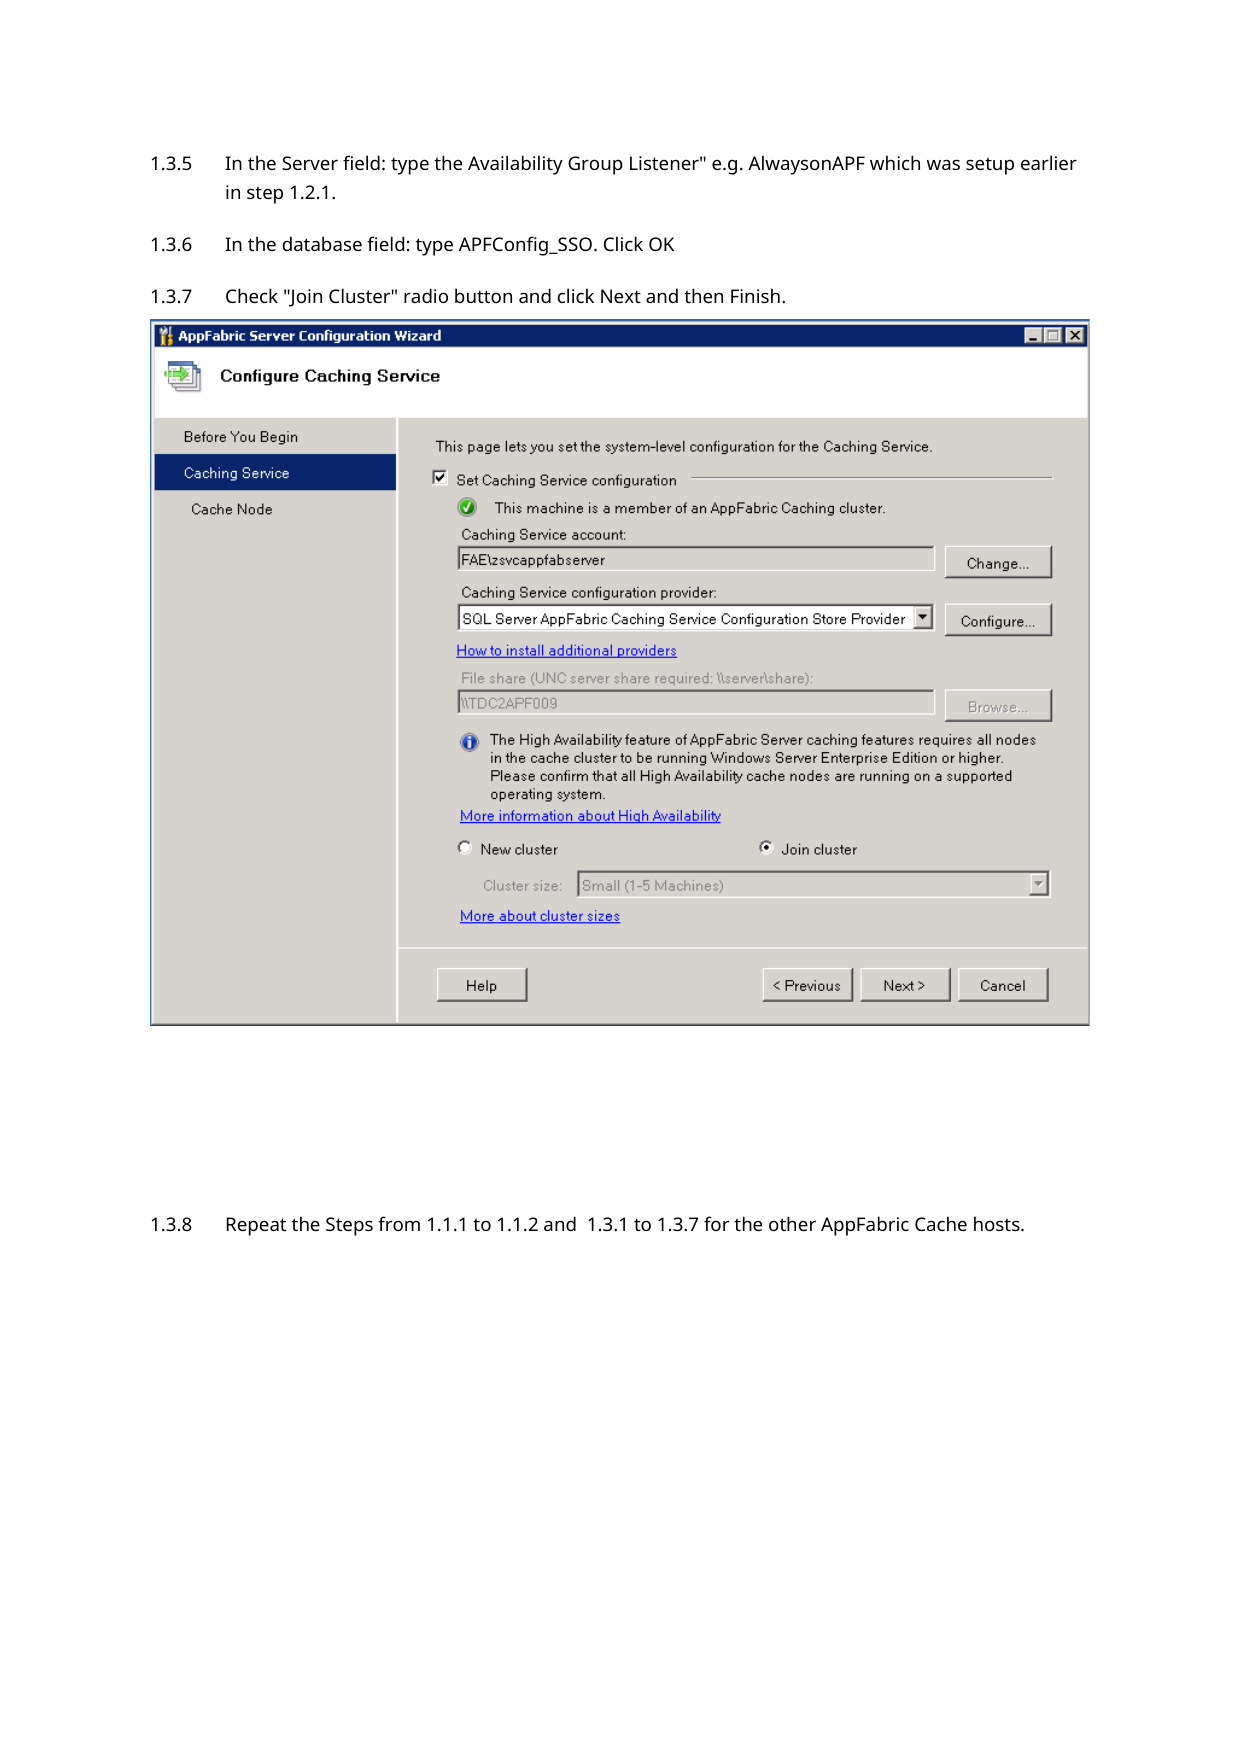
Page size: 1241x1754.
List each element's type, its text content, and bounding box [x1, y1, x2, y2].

subtitle In the Server field: type the Availability Group Listener" e.g. AlwaysonAPF which was setup earlier in step 1.2.1. [150, 150, 1090, 205]
subtitle Check "Join Cluster" radio button and click Next and then Finish. [150, 284, 1090, 309]
subtitle In the database field: type APFConfig_SSO. Click OK [150, 231, 1090, 257]
subtitle Repeat the Steps from 1.1.1 to 1.1.2 and 1.3.1 to 1.3.7 for the other AppFabric Cache hosts. [150, 1212, 1090, 1237]
picture [150, 319, 1091, 1026]
